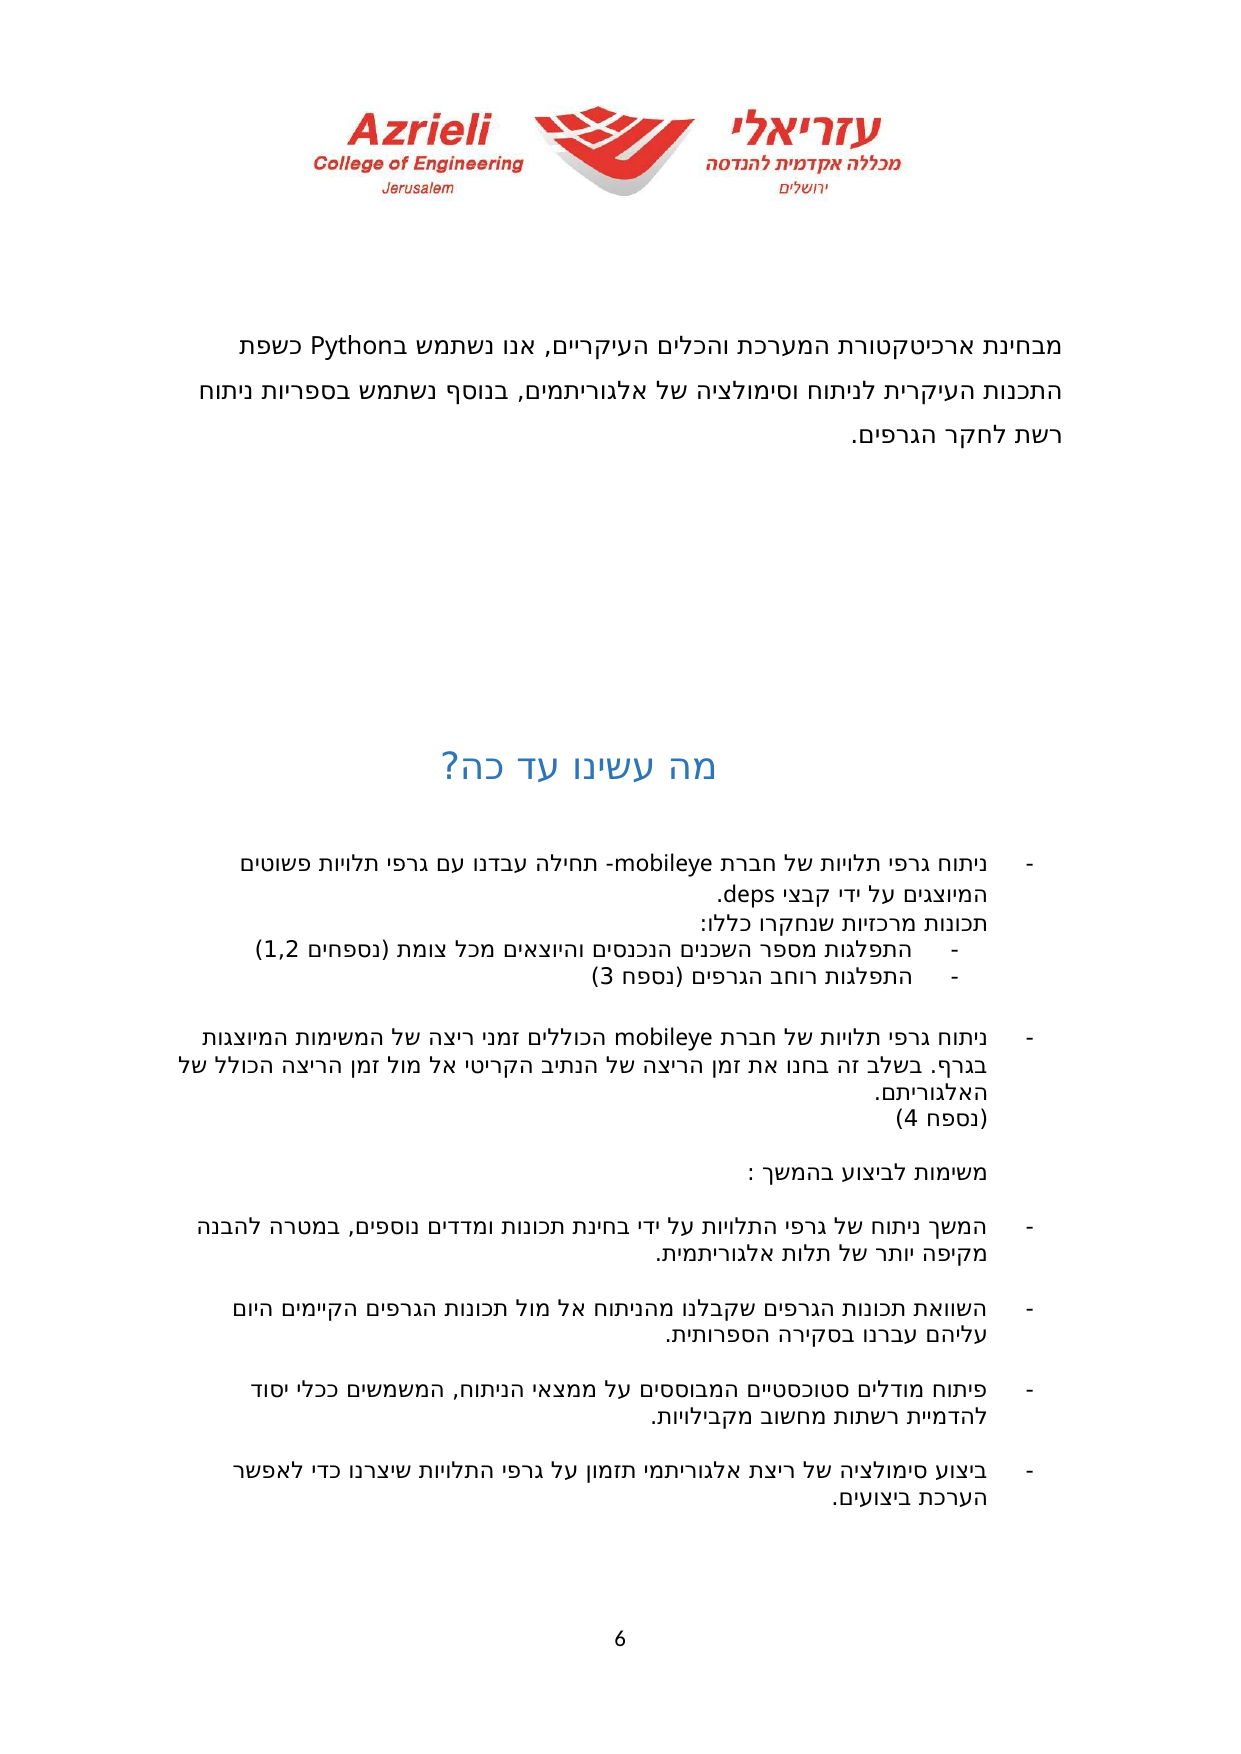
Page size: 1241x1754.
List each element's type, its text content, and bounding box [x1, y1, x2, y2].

list פיתוח מודלים סטוכסטיים המבוססים על ממצאי הניתוח, המשמשים ככלי יסוד להדמיית רשתות מחשוב מקבילויות. [177, 1376, 1026, 1458]
picture [42, 44, 1173, 221]
list התפלגות מספר השכנים הנכנסים והיוצאים מכל צומת (נספחים 1,2) [177, 936, 951, 963]
list ניתוח גרפי תלויות של חברת mobileye הכוללים זמני ריצה של המשימות המיוצגות בגרף. בשלב זה בחנו את זמן הריצה של הנתיב הקריטי אל מול זמן הריצה הכולל של האלגוריתם. (נספח 4) משימות לביצוע בהמשך : [177, 1021, 1026, 1213]
subtitle מה עשינו עד כה? [177, 744, 980, 788]
list התפלגות רוחב הגרפים (נספח 3) [177, 963, 951, 990]
list ניתוח גרפי תלויות של חברת mobileye- תחילה עבדנו עם גרפי תלויות פשוטים המיוצגים על ידי קבצי deps. [177, 847, 1026, 910]
list המשך ניתוח של גרפי התלויות על ידי בחינת תכונות ומדדים נוספים, במטרה להבנה מקיפה יותר של תלות אלגוריתמית. [177, 1213, 1026, 1295]
text תכונות מרכזיות שנחקרו כללו: [177, 910, 988, 936]
list השוואת תכונות הגרפים שקבלנו מהניתוח אל מול תכונות הגרפים הקיימים היום עליהם עברנו בסקירה הספרותית. [177, 1295, 1026, 1376]
list ביצוע סימולציה של ריצת אלגוריתמי תזמון על גרפי התלויות שיצרנו כדי לאפשר הערכת ביצועים. [177, 1458, 1026, 1539]
text מבחינת ארכיטקטורת המערכת והכלים העיקריים, אנו נשתמש בPython כשפת התכנות העיקרית לניתוח וסימולציה של אלגוריתמים, בנוסף נשתמש בספריות ניתוח רשת לחקר הגרפים. [177, 328, 1063, 449]
